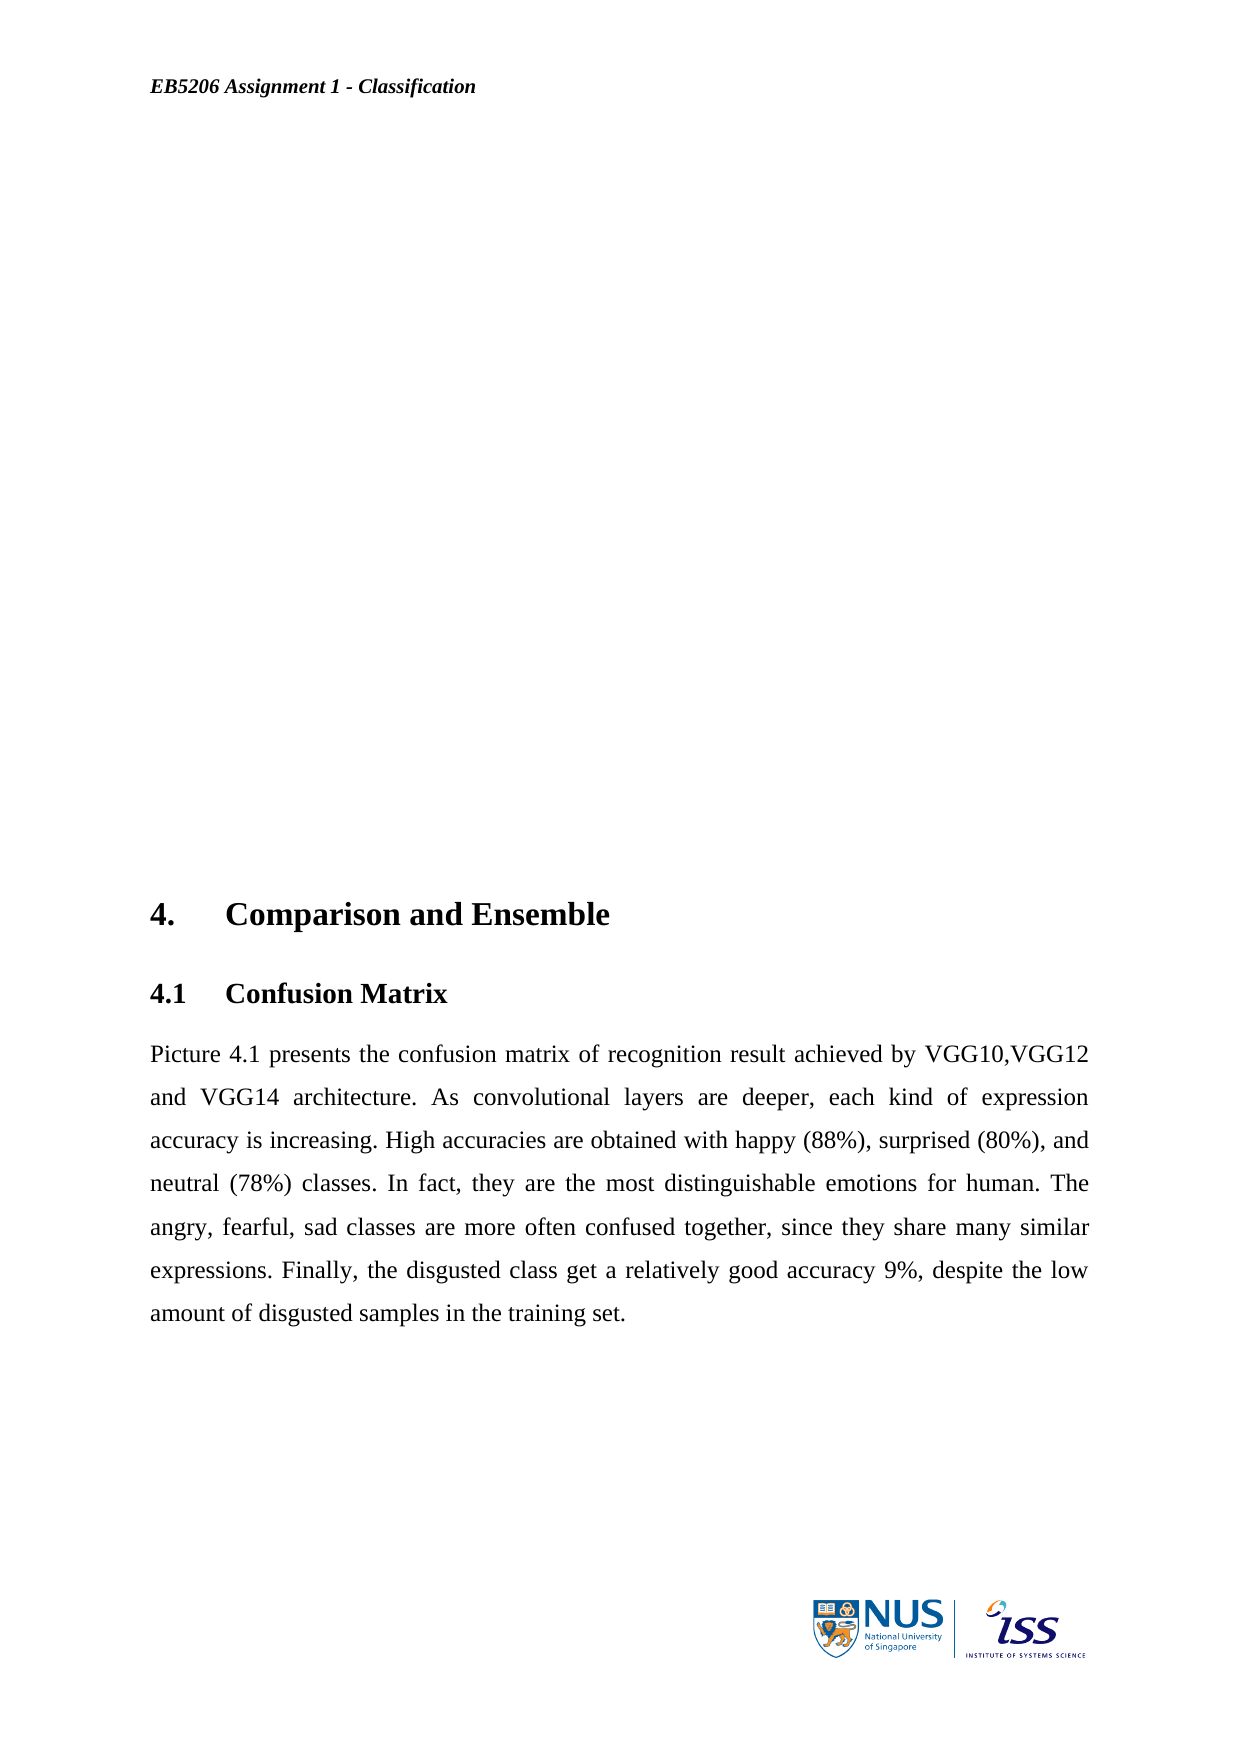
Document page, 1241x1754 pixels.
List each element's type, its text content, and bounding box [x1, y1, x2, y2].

text Picture 4.1 presents the confusion matrix of recognition result achieved by VGG10,VGG12 and VGG14 architecture. As convolutional layers are deeper, each kind of expression accuracy is increasing. High accuracies are obtained with happy (88%), surprised (80%), and neutral (78%) classes. In fact, they are the most distinguishable emotions for human. The angry, fearful, sad classes are more often confused together, since they share many similar expressions. Finally, the disgusted class get a relatively good accuracy 9%, despite the low amount of disgusted samples in the training set. [150, 1039, 1090, 1327]
subtitle Confusion Matrix [150, 976, 1090, 1010]
subtitle Comparison and Ensemble [150, 894, 1090, 932]
picture [807, 1594, 1091, 1666]
